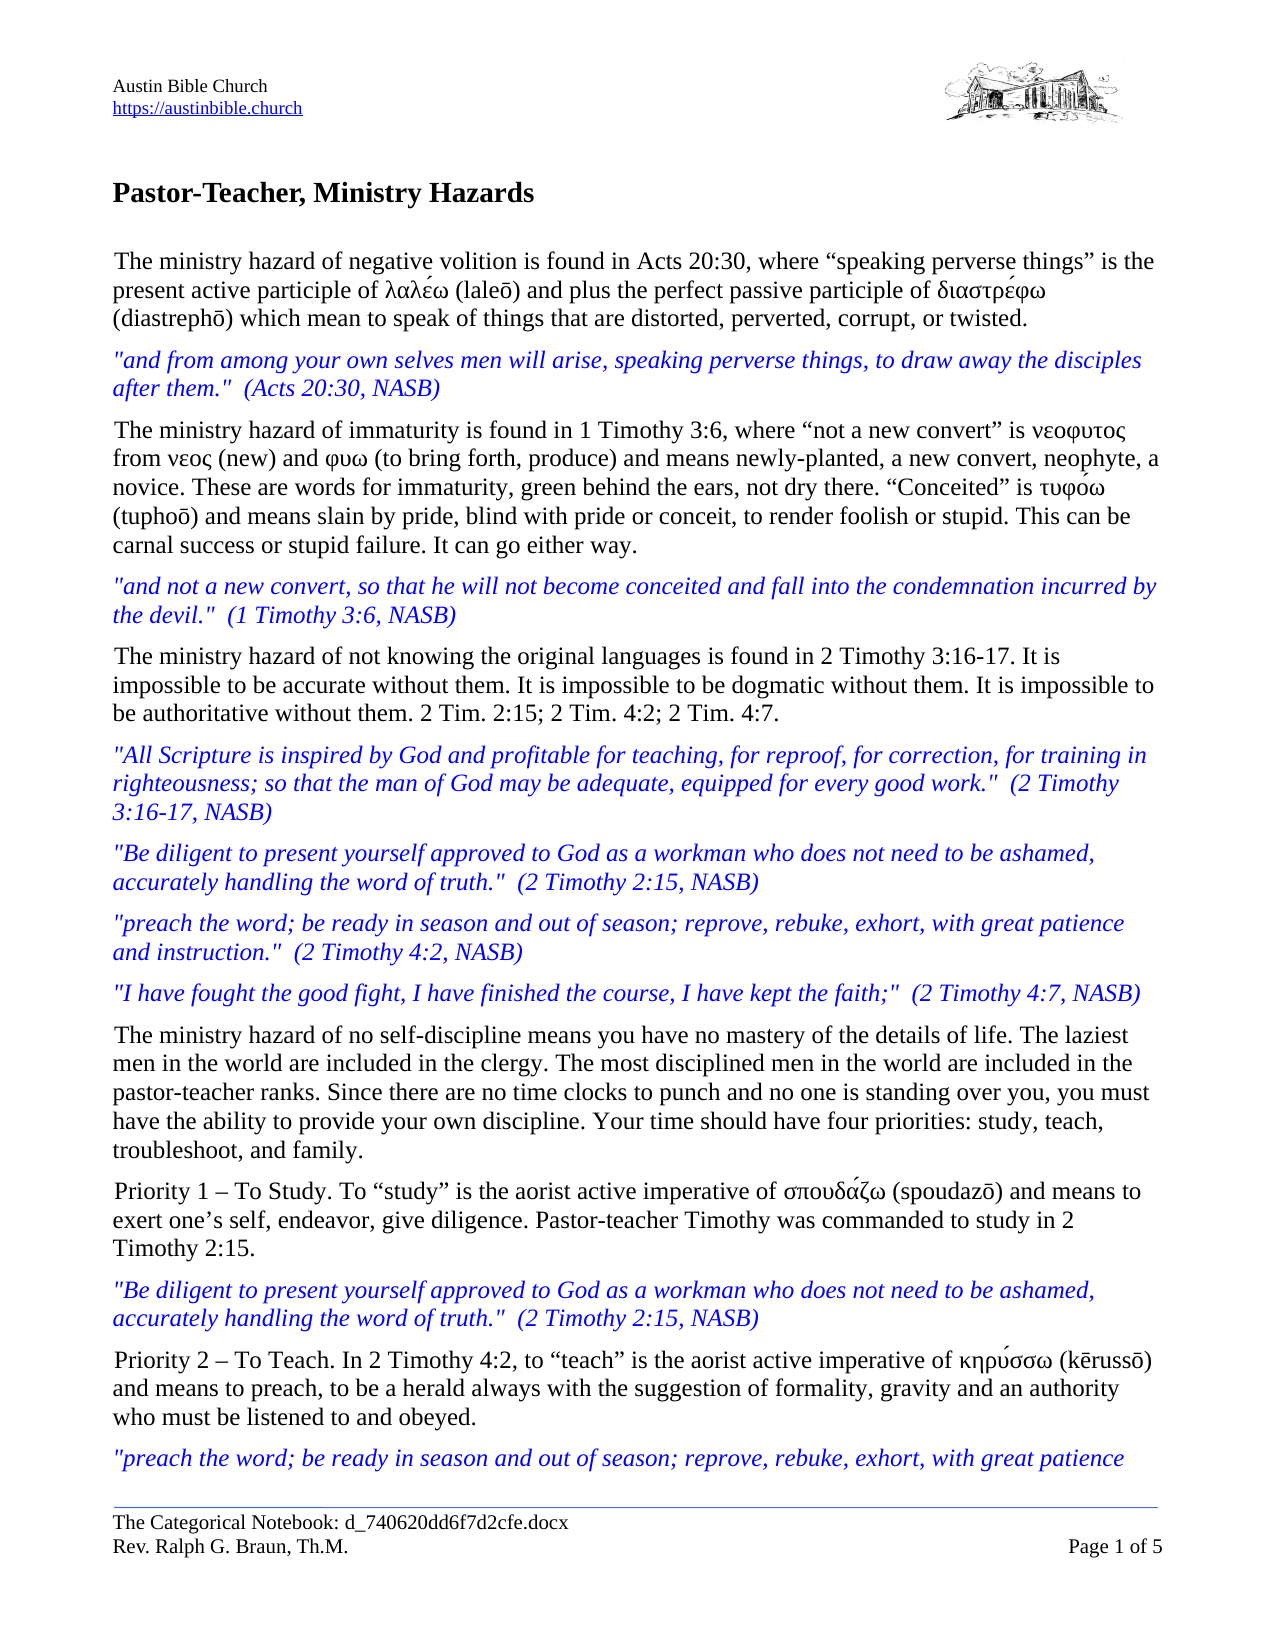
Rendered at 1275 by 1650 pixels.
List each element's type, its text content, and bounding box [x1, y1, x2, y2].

text The ministry hazard of not knowing the original languages is found in 2 Timothy 3:16-17. It is impossible to be accurate without them. It is impossible to be dogmatic without them. It is impossible to be authoritative without them. 2 Tim. 2:15; 2 Tim. 4:2; 2 Tim. 4:7. [112, 641, 1162, 727]
text The ministry hazard of immaturity is found in 1 Timothy 3:6, where “not a new convert” is νεοφυτος from νεος (new) and φυω (to bring forth, produce) and means newly-planted, a new convert, neophyte, a novice. These are words for immaturity, green behind the ears, not dry there. “Conceited” is τυφόω (tuphoō) and means slain by pride, blind with pride or conceit, to render foolish or stupid. This can be carnal success or stupid failure. It can go either way. [112, 415, 1162, 558]
text The ministry hazard of negative volition is found in Acts 20:30, where “speaking perverse things” is the present active participle of λαλέω (laleō) and plus the perfect passive participle of διαστρέφω (diastrephō) which mean to speak of things that are distorted, perverted, corrupt, or twisted. [112, 246, 1162, 332]
subtitle Pastor-Teacher, Ministry Hazards [112, 175, 1162, 208]
text "Be diligent to present yourself approved to God as a workman who does not need to be ashamed, accurately handling the word of truth." (2 Timothy 2:15, NASB) [112, 1275, 1162, 1332]
text Priority 2 – To Teach. In 2 Timothy 4:2, to “teach” is the aorist active imperative of κηρύσσω (kērussō) and means to preach, to be a herald always with the suggestion of formality, gravity and an authority who must be listened to and obeyed. [112, 1345, 1162, 1431]
text Priority 1 – To Study. To “study” is the aorist active imperative of σπουδάζω (spoudazō) and means to exert one’s self, endeavor, give diligence. Pastor-teacher Timothy was commanded to study in 2 Timothy 2:15. [112, 1176, 1162, 1262]
text "preach the word; be ready in season and out of season; reprove, rebuke, exhort, with great patience and instruction." (2 Timothy 4:2, NASB) [112, 908, 1162, 966]
picture [944, 58, 1124, 125]
text "and not a new convert, so that he will not become conceited and fall into the condemnation incurred by the devil." (1 Timothy 3:6, NASB) [112, 571, 1162, 628]
text "I have fought the good fight, I have finished the course, I have kept the faith;" (2 Timothy 4:7, NASB) [112, 978, 1162, 1007]
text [112, 1443, 1162, 1472]
text "Be diligent to present yourself approved to God as a workman who does not need to be ashamed, accurately handling the word of truth." (2 Timothy 2:15, NASB) [112, 838, 1162, 896]
text The ministry hazard of no self-discipline means you have no mastery of the details of life. The laziest men in the world are included in the clergy. The most disciplined men in the world are included in the pastor-teacher ranks. Since there are no time clocks to punch and no one is standing over you, you must have the ability to provide your own discipline. Your time should have four priorities: study, teach, troubleshoot, and family. [112, 1020, 1162, 1163]
text "All Scripture is inspired by God and profitable for teaching, for reproof, for correction, for training in righteousness; so that the man of God may be adequate, equipped for every good work." (2 Timothy 3:16-17, NASB) [112, 740, 1162, 826]
text "and from among your own selves men will arise, speaking perverse things, to draw away the disciples after them." (Acts 20:30, NASB) [112, 345, 1162, 402]
